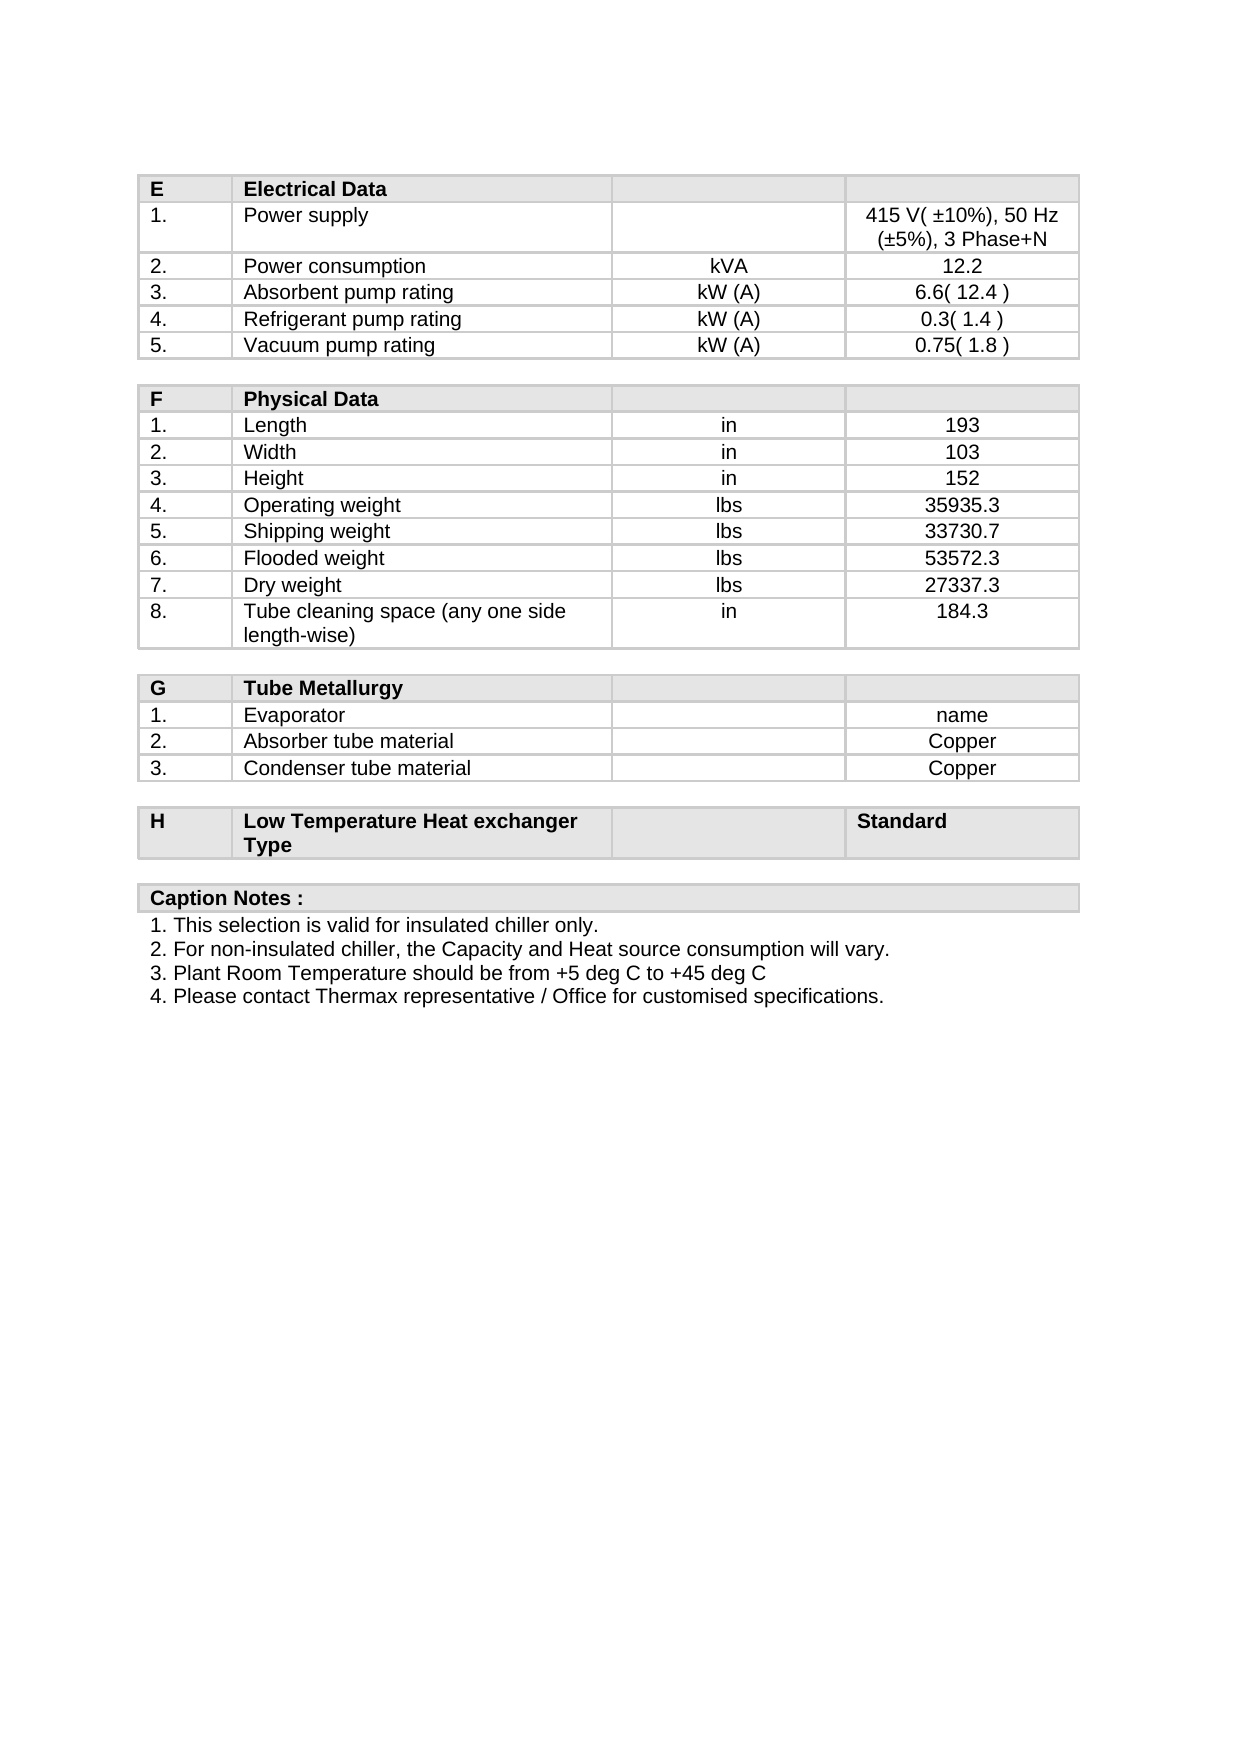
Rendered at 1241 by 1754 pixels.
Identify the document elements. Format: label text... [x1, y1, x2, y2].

table_header [613, 809, 844, 857]
table_cell 0.3( 1.4 ) [847, 307, 1078, 331]
table_cell Length [233, 413, 611, 437]
table_cell 8. [140, 599, 231, 647]
table_cell lbs [613, 519, 844, 543]
table_cell 53572.3 [847, 546, 1078, 570]
table_cell name [847, 703, 1078, 727]
table_cell Refrigerant pump rating [233, 307, 611, 331]
table_cell 27337.3 [847, 572, 1078, 596]
table_cell 5. [140, 333, 231, 357]
table_cell Absorbent pump rating [233, 280, 611, 304]
table_cell Power consumption [233, 254, 611, 278]
table_cell lbs [613, 572, 844, 596]
table_cell Copper [847, 729, 1078, 753]
table_cell 1. [140, 703, 231, 727]
table_cell in [613, 466, 844, 490]
table_cell in [613, 440, 844, 463]
table_header H [140, 809, 231, 857]
table_header E [140, 177, 231, 201]
table_cell [613, 703, 844, 727]
table_cell Evaporator [233, 703, 611, 727]
table_cell 184.3 [847, 599, 1078, 647]
table_cell in [613, 413, 844, 437]
table_header [847, 676, 1078, 700]
table_cell Vacuum pump rating [233, 333, 611, 357]
table_cell Operating weight [233, 493, 611, 517]
table_cell kW (A) [613, 333, 844, 357]
table_cell Tube cleaning space (any one side length-wise) [233, 599, 611, 647]
table_cell Dry weight [233, 572, 611, 596]
table_cell 415 V( ±10%), 50 Hz (±5%), 3 Phase+N [847, 203, 1078, 251]
table_cell lbs [613, 546, 844, 570]
table_header [613, 177, 844, 201]
text 1. This selection is valid for insulated chiller only. [150, 912, 1090, 936]
table_cell 35935.3 [847, 493, 1078, 517]
table_cell Absorber tube material [233, 729, 611, 753]
table_cell 1. [140, 203, 231, 251]
table_cell Shipping weight [233, 519, 611, 543]
table_cell 7. [140, 572, 231, 596]
table_cell 152 [847, 466, 1078, 490]
table_cell lbs [613, 493, 844, 517]
table_cell Power supply [233, 203, 611, 251]
table_cell kW (A) [613, 280, 844, 304]
table_header Tube Metallurgy [233, 676, 611, 700]
table_header G [140, 676, 231, 700]
table_header [847, 177, 1078, 201]
table_cell Condenser tube material [233, 756, 611, 780]
table_cell [613, 729, 844, 753]
table_cell 2. [140, 440, 231, 463]
table_cell Height [233, 466, 611, 490]
text 2. For non-insulated chiller, the Capacity and Heat source consumption will vary. [150, 936, 1090, 960]
table_cell 2. [140, 254, 231, 278]
table_cell 33730.7 [847, 519, 1078, 543]
table_cell 2. [140, 729, 231, 753]
table_header [613, 676, 844, 700]
table_cell 6.6( 12.4 ) [847, 280, 1078, 304]
text 4. Please contact Thermax representative / Office for customised specifications. [150, 984, 1090, 1008]
table_header Electrical Data [233, 177, 611, 201]
table_cell 6. [140, 546, 231, 570]
table_header F [140, 387, 231, 410]
table_header Physical Data [233, 387, 611, 410]
table_cell 0.75( 1.8 ) [847, 333, 1078, 357]
table_cell 3. [140, 756, 231, 780]
table_header [613, 387, 844, 410]
table_cell 3. [140, 280, 231, 304]
table_cell kVA [613, 254, 844, 278]
table_cell 12.2 [847, 254, 1078, 278]
table_cell 4. [140, 307, 231, 331]
table_header Caption Notes : [140, 886, 1078, 910]
table_cell in [613, 599, 844, 647]
table_cell Flooded weight [233, 546, 611, 570]
table_cell [613, 756, 844, 780]
table_header Standard [847, 809, 1078, 857]
table_cell 1. [140, 413, 231, 437]
table_cell Width [233, 440, 611, 463]
table_cell 193 [847, 413, 1078, 437]
table_cell Copper [847, 756, 1078, 780]
table_cell 3. [140, 466, 231, 490]
table_header Low Temperature Heat exchanger Type [233, 809, 611, 857]
table_cell 5. [140, 519, 231, 543]
table_cell 4. [140, 493, 231, 517]
table_cell 103 [847, 440, 1078, 463]
table_cell kW (A) [613, 307, 844, 331]
table_cell [613, 203, 844, 251]
table_header [847, 387, 1078, 410]
text 3. Plant Room Temperature should be from +5 deg C to +45 deg C [150, 960, 1090, 984]
